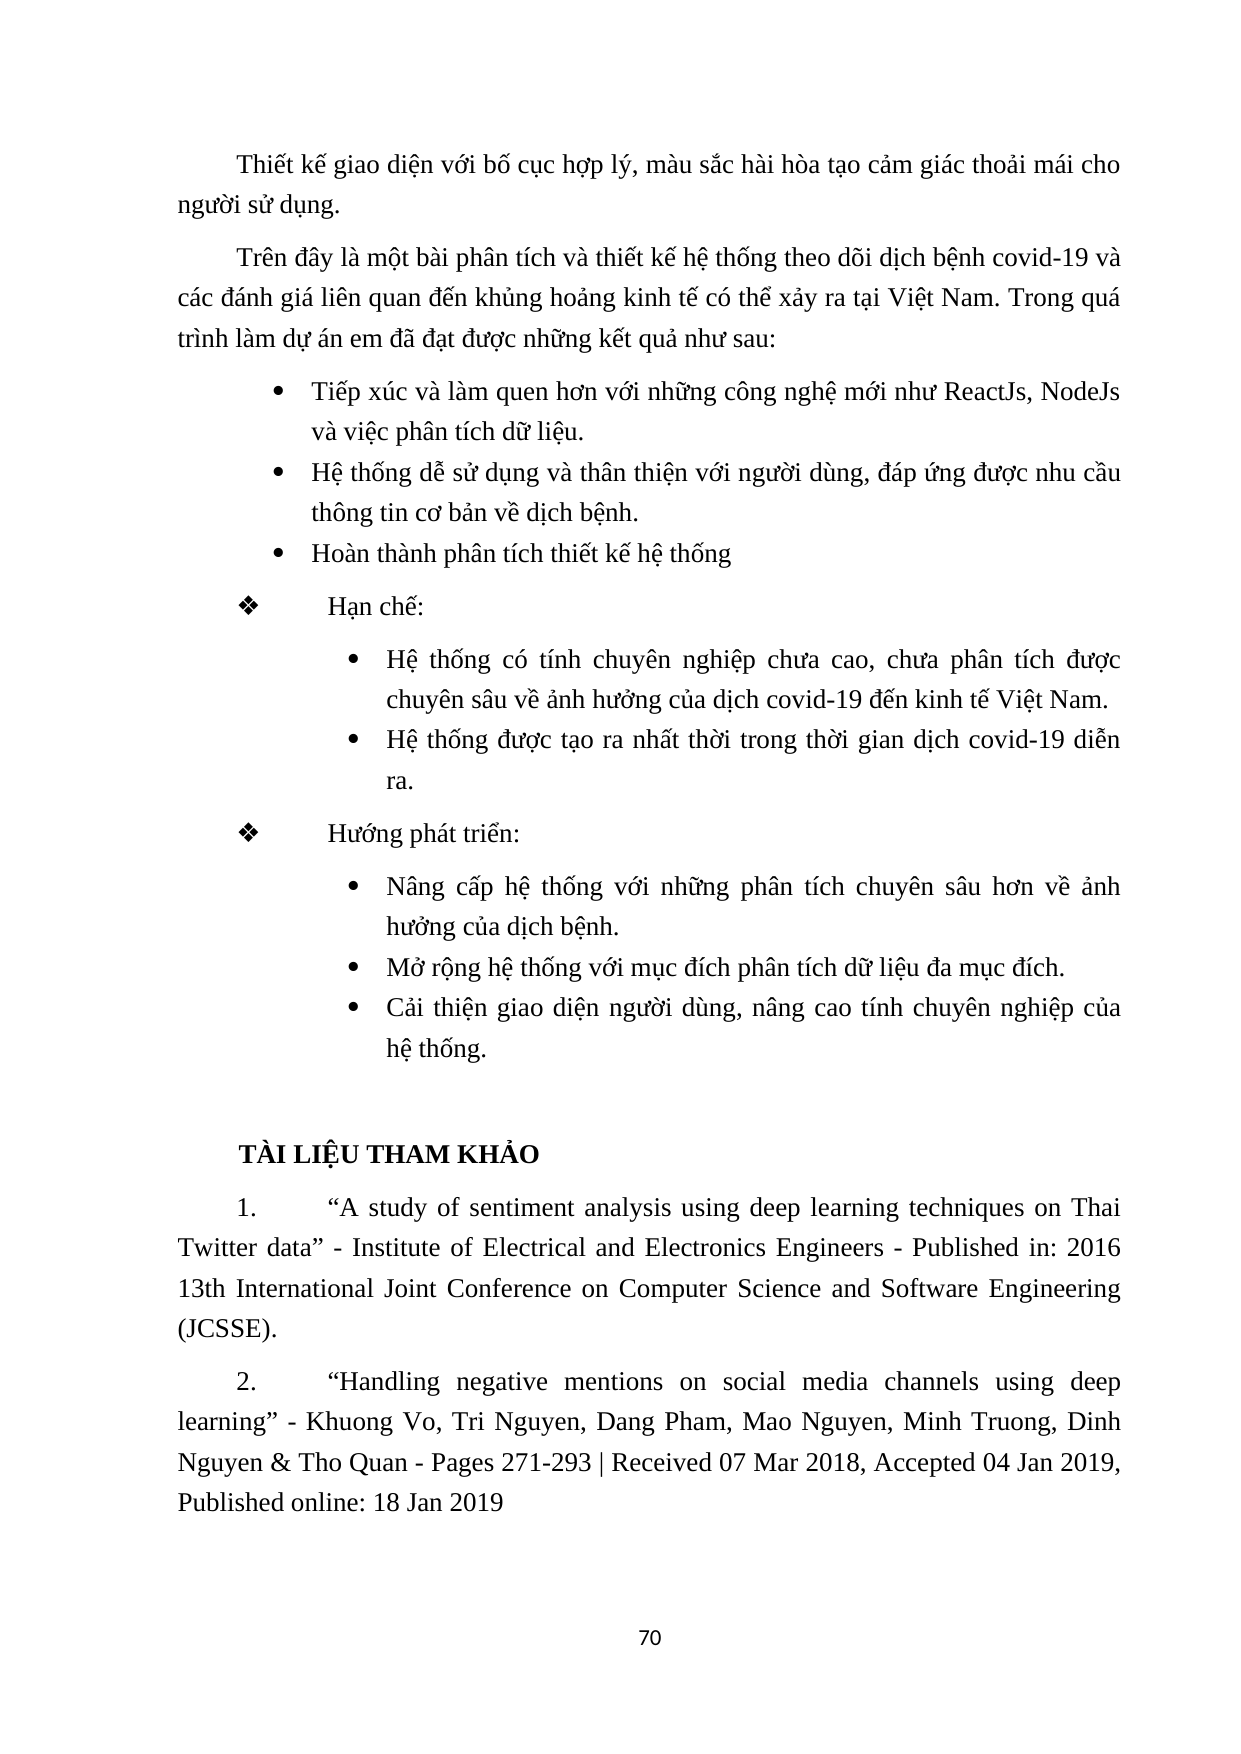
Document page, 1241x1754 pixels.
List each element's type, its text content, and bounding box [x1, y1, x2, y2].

list “Handling negative mentions on social media channels using deep learning” - Khuong Vo, Tri Nguyen, Dang Pham, Mao Nguyen, Minh Truong, Dinh Nguyen & Tho Quan - Pages 271-293 | Received 07 Mar 2018, Accepted 04 Jan 2019, Published online: 18 Jan 2019 [177, 1365, 1122, 1517]
text Trên đây là một bài phân tích và thiết kế hệ thống theo dõi dịch bệnh covid-19 và các đánh giá liên quan đến khủng hoảng kinh tế có thể xảy ra tại Việt Nam. Trong quá trình làm dự án em đã đạt được những kết quả như sau: [177, 241, 1122, 353]
list Hệ thống có tính chuyên nghiệp chưa cao, chưa phân tích được chuyên sâu về ảnh hưởng của dịch covid-19 đến kinh tế Việt Nam. [349, 643, 1122, 714]
list Hoàn thành phân tích thiết kế hệ thống [274, 537, 1122, 568]
list Hệ thống dễ sử dụng và thân thiện với người dùng, đáp ứng được nhu cầu thông tin cơ bản về dịch bệnh. [274, 456, 1122, 527]
list Hạn chế: [177, 590, 1122, 621]
text Thiết kế giao diện với bố cục hợp lý, màu sắc hài hòa tạo cảm giác thoải mái cho người sử dụng. [177, 148, 1122, 219]
list Hướng phát triển: [177, 817, 1122, 848]
list “A study of sentiment analysis using deep learning techniques on Thai Twitter data” - Institute of Electrical and Electronics Engineers - Published in: 2016 13th International Joint Conference on Computer Science and Software Engineering (JCSSE). [177, 1191, 1122, 1343]
list Nâng cấp hệ thống với những phân tích chuyên sâu hơn về ảnh hưởng của dịch bệnh. [349, 870, 1122, 942]
list Mở rộng hệ thống với mục đích phân tích dữ liệu đa mục đích. [349, 951, 1122, 982]
list Tiếp xúc và làm quen hơn với những công nghệ mới như ReactJs, NodeJs và việc phân tích dữ liệu. [274, 375, 1122, 446]
list Hệ thống được tạo ra nhất thời trong thời gian dịch covid-19 diễn ra. [349, 724, 1122, 795]
subtitle TÀI LIỆU THAM KHẢO [179, 1138, 1116, 1169]
list Cải thiện giao diện người dùng, nâng cao tính chuyên nghiệp của hệ thống. [349, 992, 1122, 1063]
